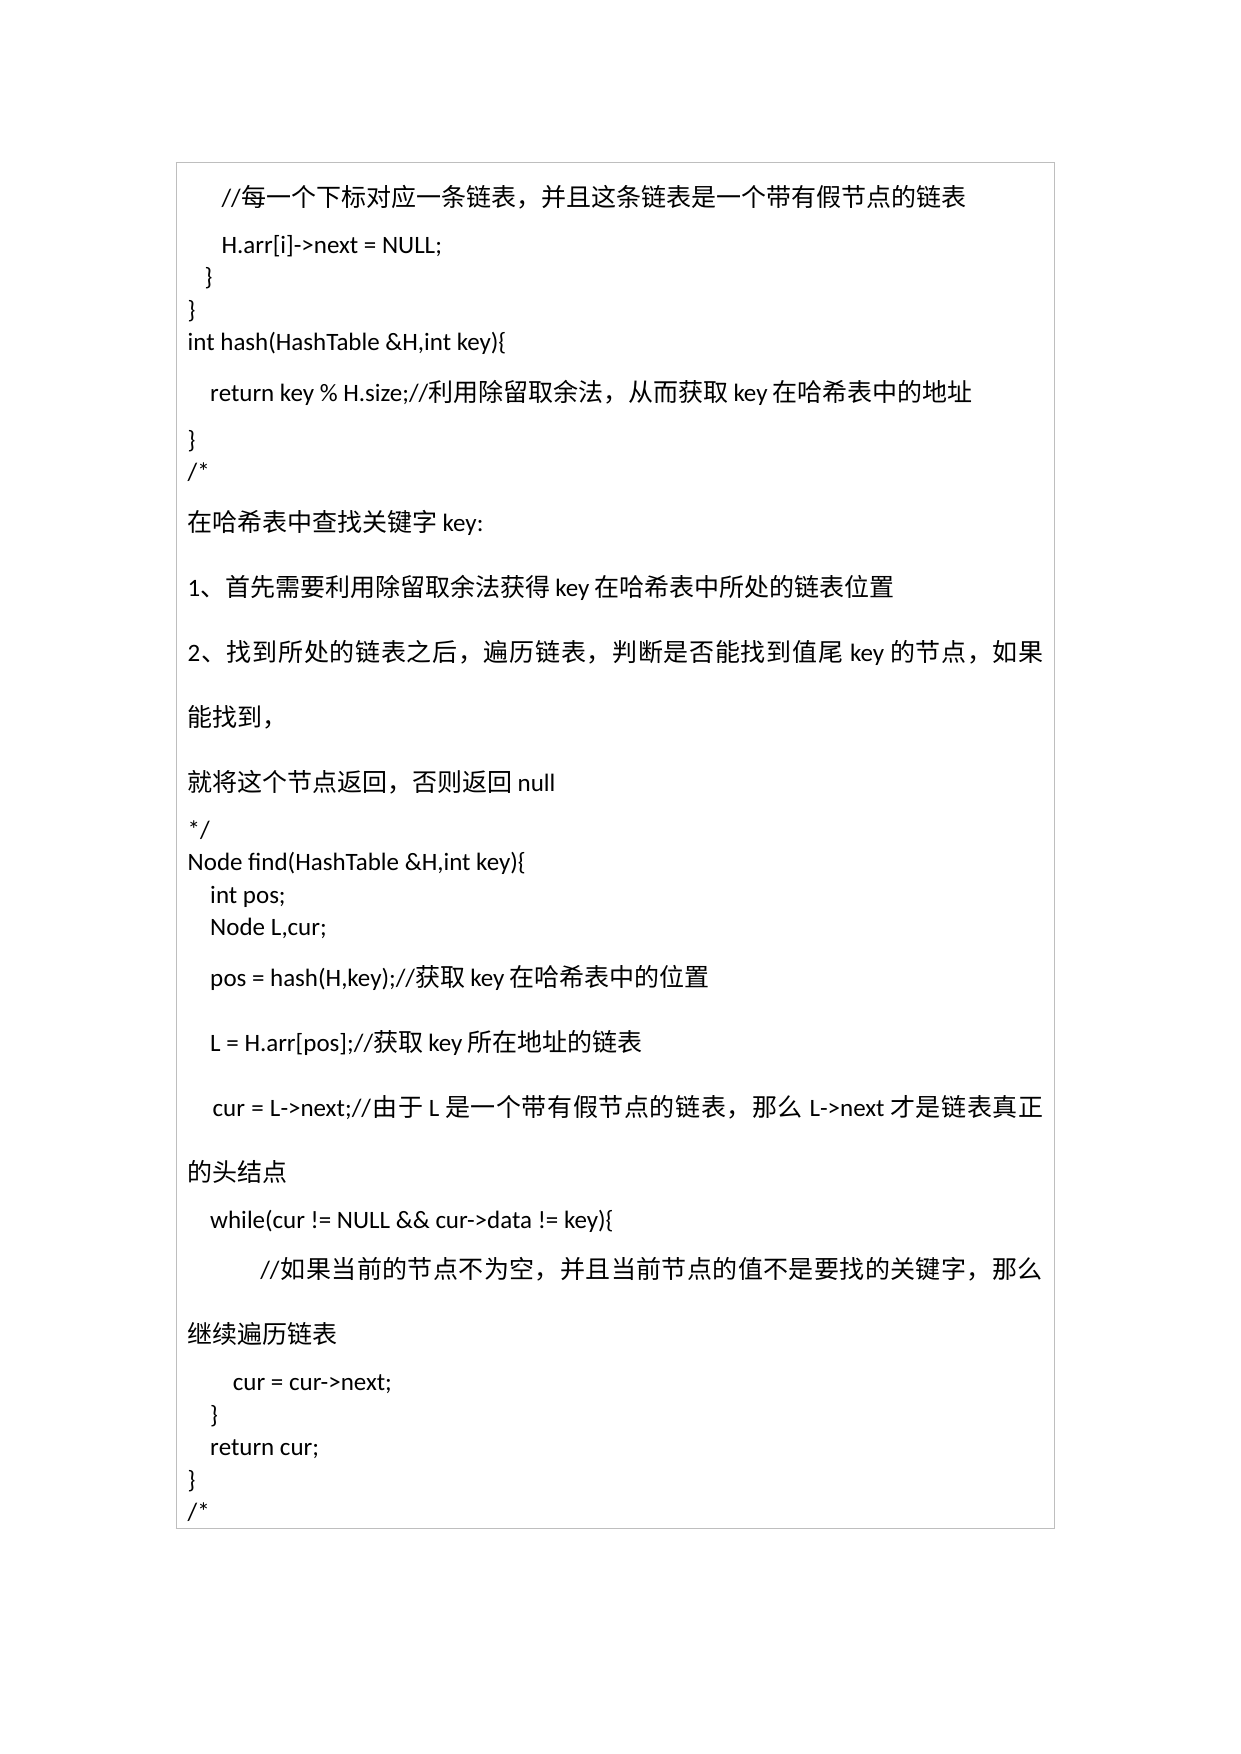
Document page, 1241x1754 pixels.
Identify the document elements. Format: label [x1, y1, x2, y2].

table_cell [177, 163, 1054, 1528]
